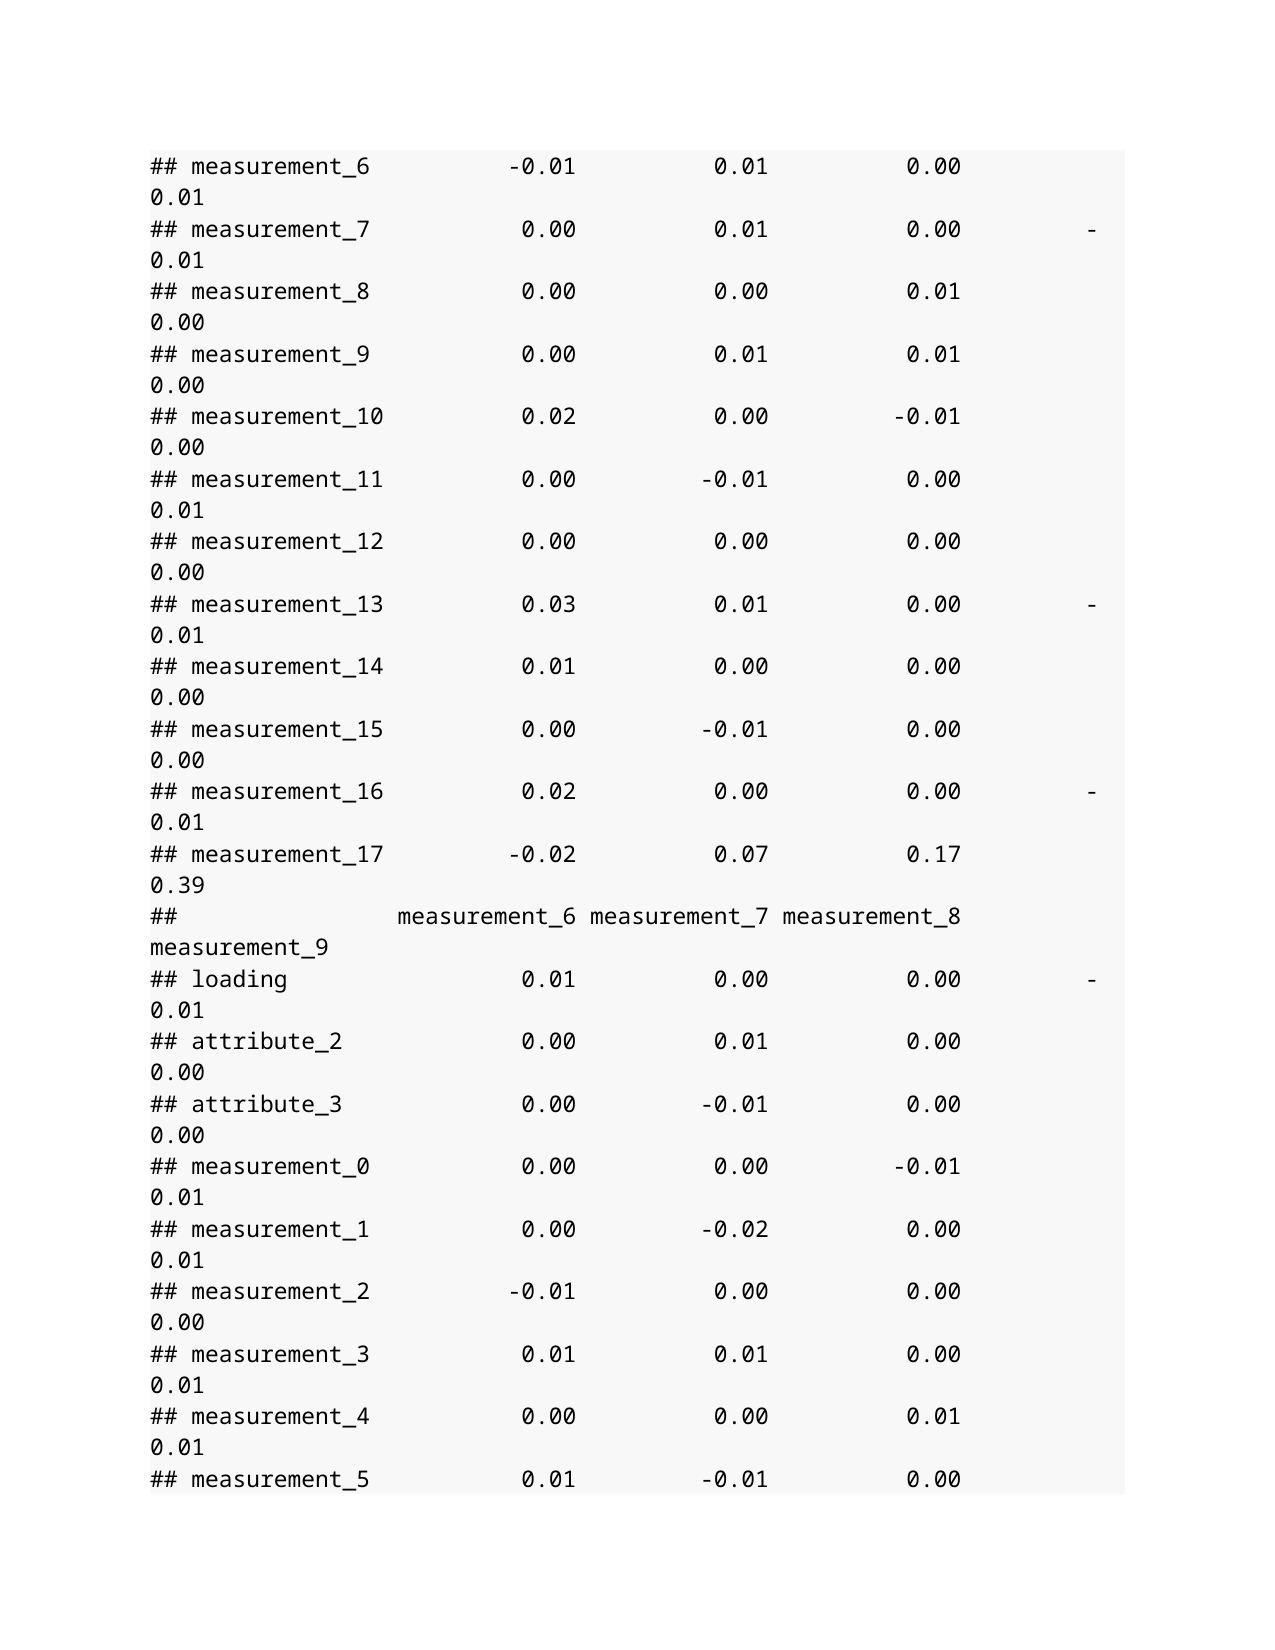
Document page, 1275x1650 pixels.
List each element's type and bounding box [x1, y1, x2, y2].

text [150, 150, 1125, 1494]
